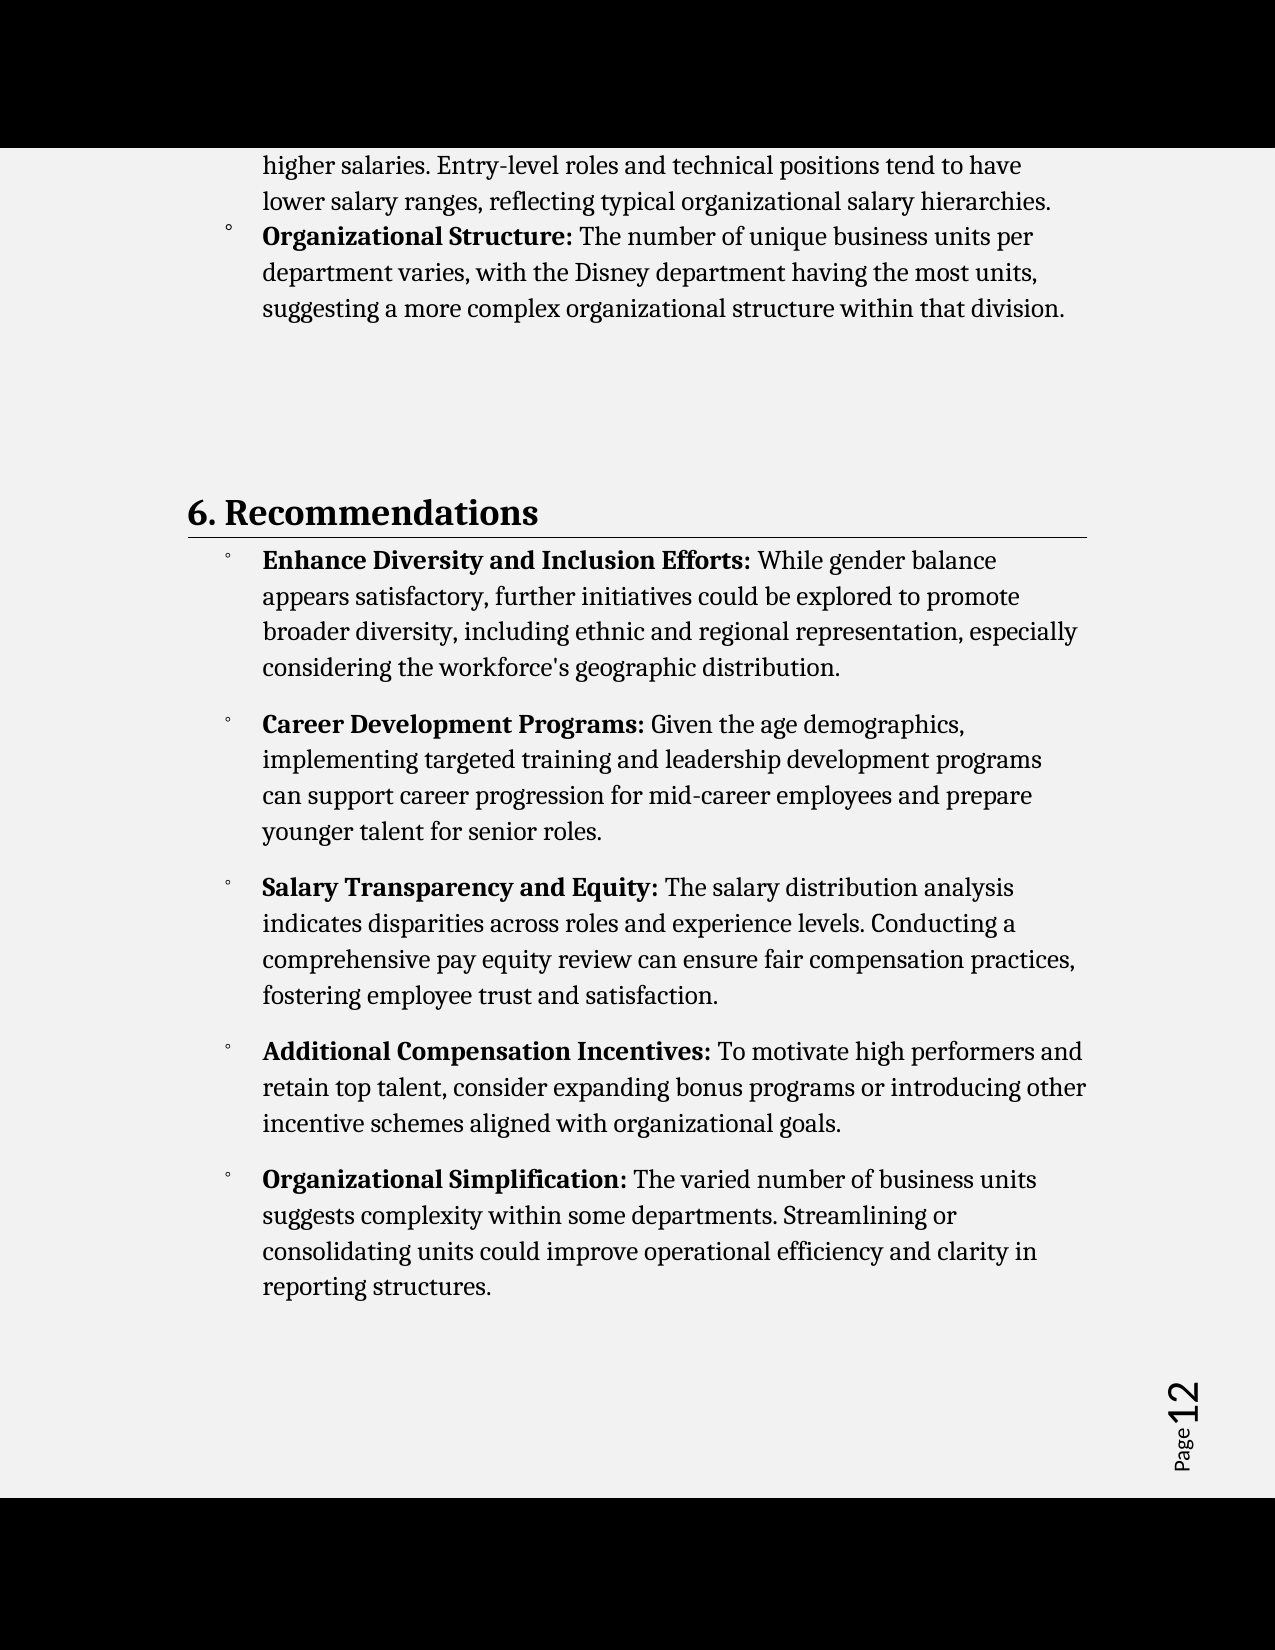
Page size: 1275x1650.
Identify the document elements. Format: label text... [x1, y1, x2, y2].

subtitle 6. Recommendations [187, 492, 1087, 538]
list Career Development Programs: Given the age demographics, implementing targeted training and leadership development programs can support career progression for mid-career employees and prepare younger talent for senior roles. [225, 709, 1087, 847]
list Salary Transparency and Equity: The salary distribution analysis indicates disparities across roles and experience levels. Conducting a comprehensive pay equity review can ensure fair compensation practices, fostering employee trust and satisfaction. [225, 872, 1087, 1011]
list Organizational Structure: The number of unique business units per department varies, with the Disney department having the most units, suggesting a more complex organizational structure within that division. [225, 221, 1087, 324]
list Enhance Diversity and Inclusion Efforts: While gender balance appears satisfactory, further initiatives could be explored to promote broader diversity, including ethnic and regional representation, especially considering the workforce's geographic distribution. [225, 545, 1087, 683]
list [225, 150, 1087, 217]
list Organizational Simplification: The varied number of business units suggests complexity within some departments. Streamlining or consolidating units could improve operational efficiency and clarity in reporting structures. [225, 1164, 1087, 1303]
list Additional Compensation Incentives: To motivate high performers and retain top talent, consider expanding bonus programs or introducing other incentive schemes aligned with organizational goals. [225, 1036, 1087, 1139]
